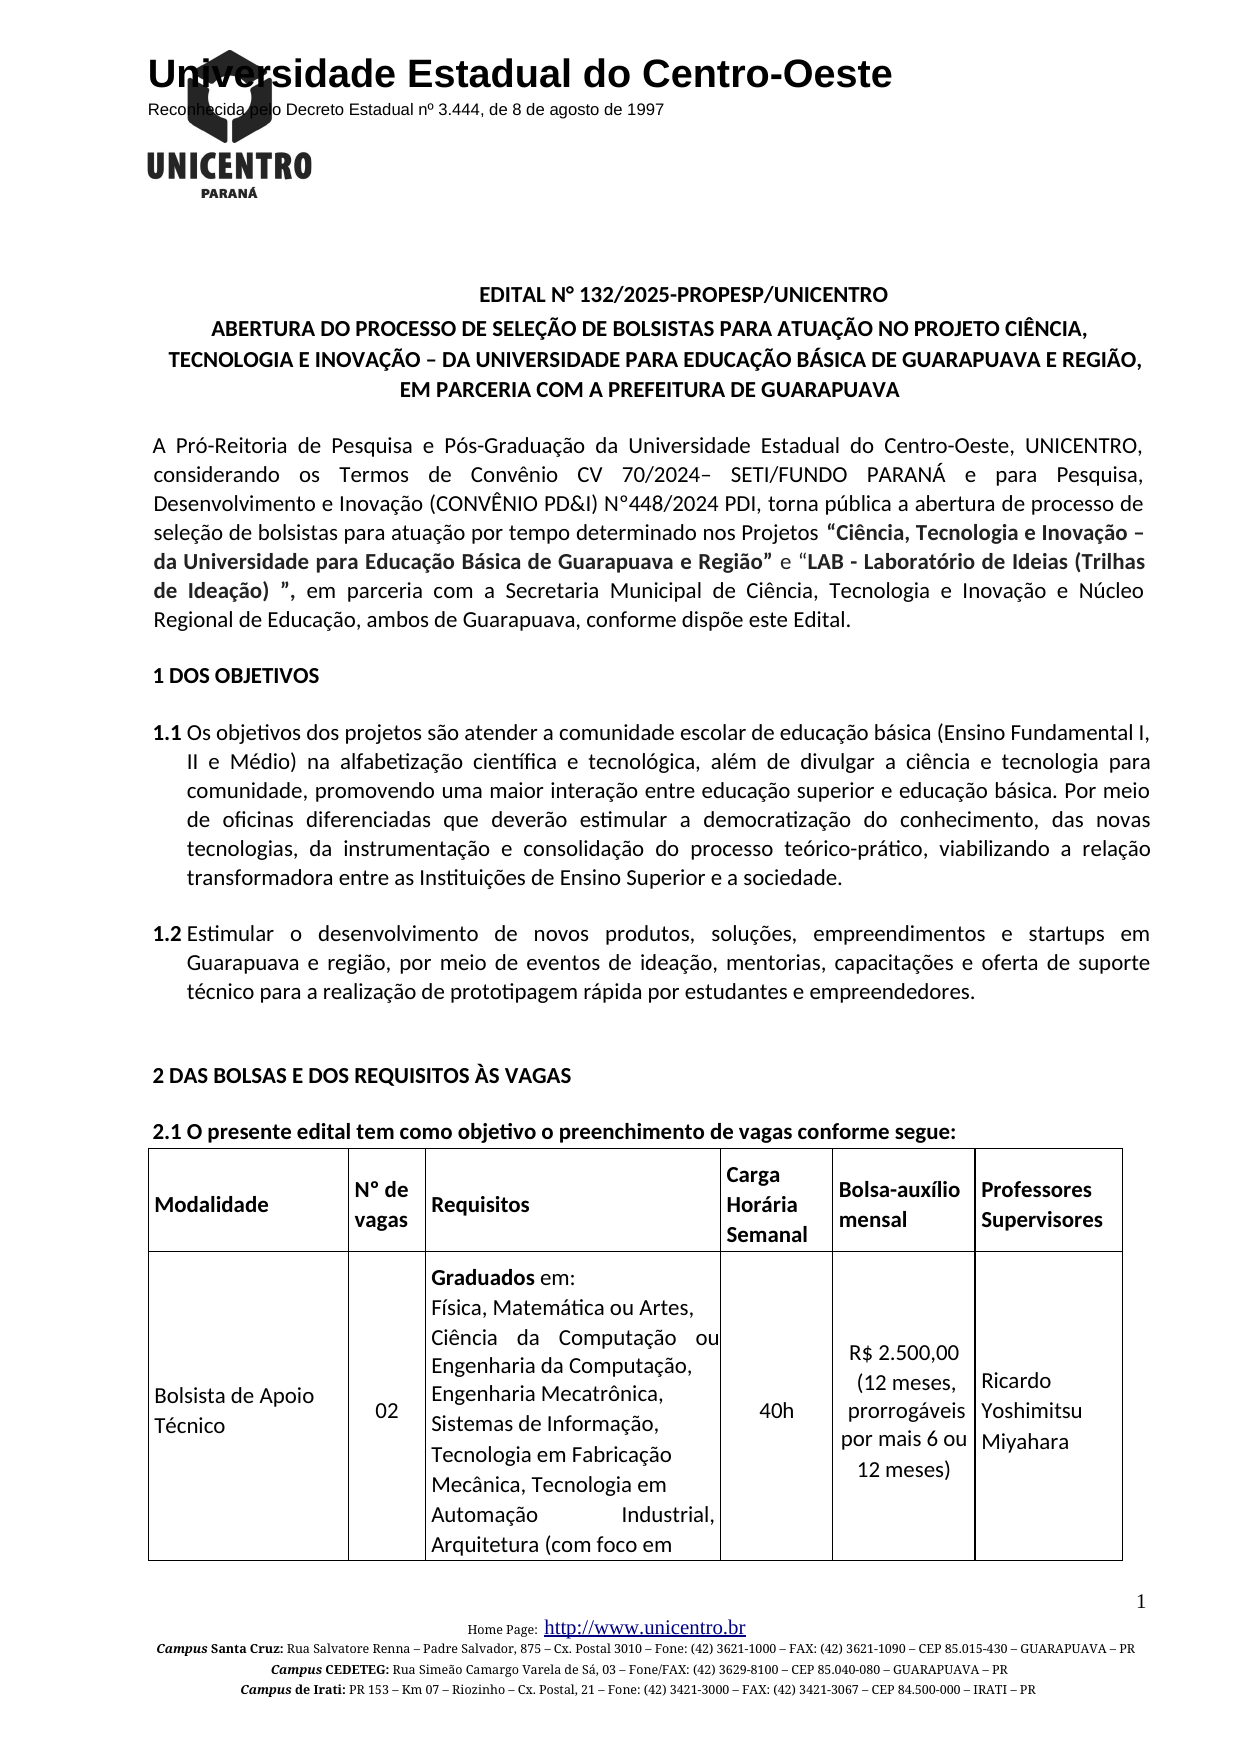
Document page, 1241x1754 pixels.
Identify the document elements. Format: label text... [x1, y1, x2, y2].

table_header Requisitos [426, 1149, 720, 1251]
table_cell Ricardo Yoshimitsu Miyahara [976, 1252, 1122, 1560]
text ABERTURA DO PROCESSO DE SELEÇÃO DE BOLSISTAS PARA ATUAÇÃO NO PROJETO CIÊNCIA, [157, 314, 1143, 342]
table_header Modalidade [149, 1149, 348, 1251]
table_cell 02 [349, 1252, 425, 1560]
picture [147, 50, 312, 198]
list DAS BOLSAS E DOS REQUISITOS ÀS VAGAS [152, 1061, 1155, 1089]
table_header Bolsa-auxílio mensal [833, 1149, 974, 1251]
text A Pró-Reitoria de Pesquisa e Pós-Graduação da Universidade Estadual do Centro-Oeste, UNICENTRO, considerando os Termos de Convênio CV 70/2024– SETI/FUNDO PARANÁ e para Pesquisa, Desenvolvimento e Inovação (CONVÊNIO PD&I) Nº448/2024 PDI, torna pública a abertura de processo de seleção de bolsistas para atuação por tempo determinado nos Projetos “Ciência, Tecnologia e Inovação – da Universidade para Educação Básica de Guarapuava e Região” e “LAB - Laboratório de Ideias (Trilhas de Ideação) ”, em parceria com a Secretaria Municipal de Ciência, Tecnologia e Inovação e Núcleo Regional de Educação, ambos de Guarapuava, conforme dispõe este Edital. [152, 431, 1145, 633]
list DOS OBJETIVOS [152, 662, 1155, 690]
text EM PARCERIA COM A PREFEITURA DE GUARAPUAVA [157, 375, 1142, 403]
table_header Professores Supervisores [976, 1149, 1122, 1251]
table_cell Graduados em: Física, Matemática ou Artes, Ciência da Computação ou Engenharia da Computação, Engenharia Mecatrônica, Sistemas de Informação, Tecnologia em Fabricação Mecânica, Tecnologia em Automação Industrial, Arquitetura (com foco em [426, 1252, 720, 1560]
list Estimular o desenvolvimento de novos produtos, soluções, empreendimentos e startups em Guarapuava e região, por meio de eventos de ideação, mentorias, capacitações e oferta de suporte técnico para a realização de prototipagem rápida por estudantes e empreendedores. [152, 919, 1152, 1005]
list Os objetivos dos projetos são atender a comunidade escolar de educação básica (Ensino Fundamental I, II e Médio) na alfabetização científica e tecnológica, além de divulgar a ciência e tecnologia para comunidade, promovendo uma maior interação entre educação superior e educação básica. Por meio de oficinas diferenciadas que deverão estimular a democratização do conhecimento, das novas tecnologias, da instrumentação e consolidação do processo teórico-prático, viabilizando a relação transformadora entre as Instituições de Ensino Superior e a sociedade. [152, 718, 1152, 891]
text EDITAL N° 132/2025-PROPESP/UNICENTRO [212, 280, 1155, 308]
table_cell 40h [721, 1252, 832, 1560]
table_cell R$ 2.500,00 (12 meses, prorrogáveis por mais 6 ou 12 meses) [833, 1252, 974, 1560]
table_header Carga Horária Semanal [721, 1149, 832, 1251]
text TECNOLOGIA E INOVAÇÃO – DA UNIVERSIDADE PARA EDUCAÇÃO BÁSICA DE GUARAPUAVA E REGIÃO, [168, 345, 1155, 373]
table_header Nº de vagas [349, 1149, 425, 1251]
list O presente edital tem como objetivo o preenchimento de vagas conforme segue: [152, 1117, 1152, 1146]
table_cell Bolsista de Apoio Técnico [149, 1252, 348, 1560]
